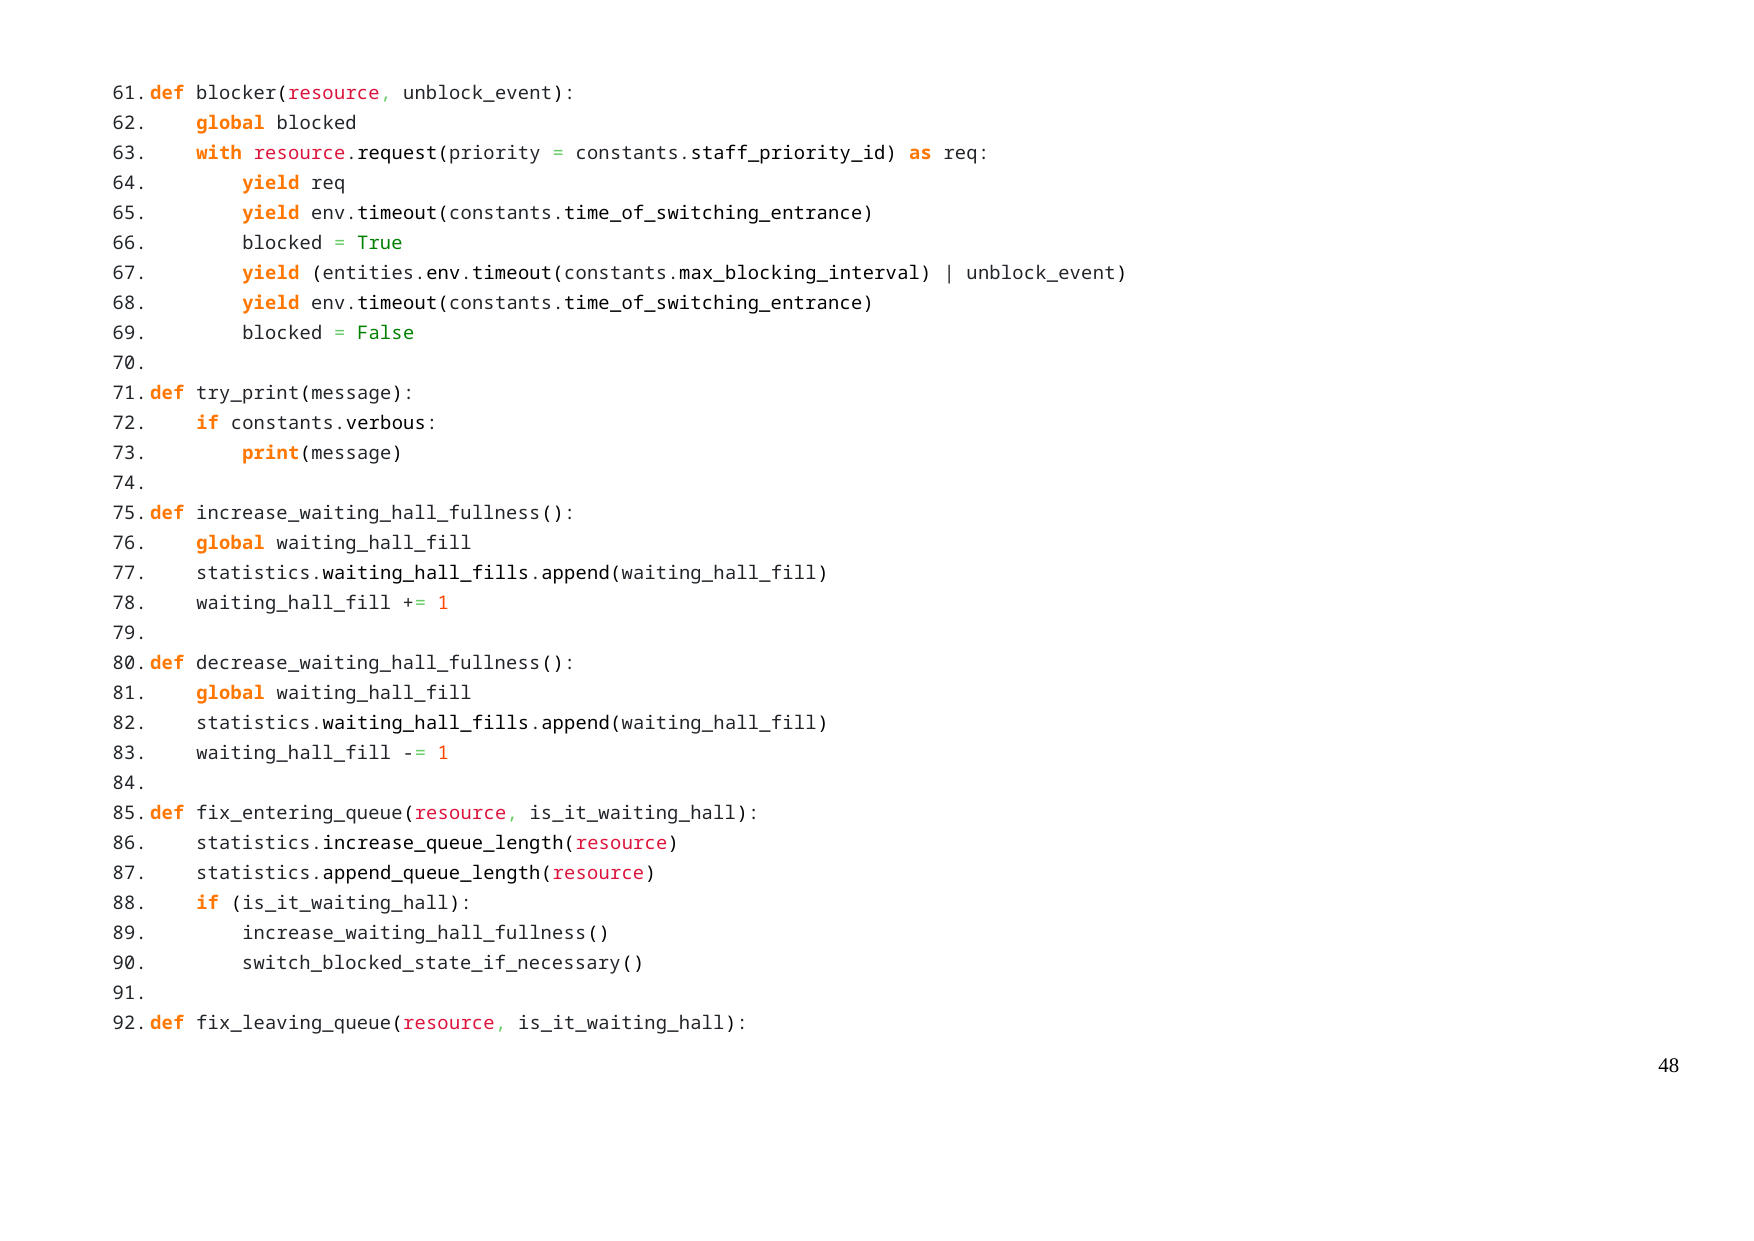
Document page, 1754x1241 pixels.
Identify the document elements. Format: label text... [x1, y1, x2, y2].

list global waiting_hall_fill [112, 675, 1679, 705]
list statistics.waiting_hall_fills.append(waiting_hall_fill) [112, 555, 1679, 585]
list blocked = True [112, 225, 1679, 255]
list yield env.timeout(constants.time_of_switching_entrance) [112, 285, 1679, 315]
list global blocked [112, 105, 1679, 135]
list global waiting_hall_fill [112, 525, 1679, 555]
list def increase_waiting_hall_fullness(): [112, 495, 1679, 525]
list def fix_entering_queue(resource, is_it_waiting_hall): [112, 795, 1679, 825]
list waiting_hall_fill -= 1 [112, 735, 1679, 765]
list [112, 855, 1679, 885]
list print(message) [112, 435, 1679, 465]
list if (is_it_waiting_hall): [112, 885, 1679, 915]
list switch_blocked_state_if_necessary() [112, 945, 1679, 975]
list statistics.increase_queue_length(resource) [112, 825, 1679, 855]
list with resource.request(priority = constants.staff_priority_id) as req: [112, 135, 1679, 165]
list blocked = False [112, 315, 1679, 345]
list yield env.timeout(constants.time_of_switching_entrance) [112, 195, 1679, 225]
list def blocker(resource, unblock_event): [112, 75, 1679, 105]
list waiting_hall_fill += 1 [112, 585, 1679, 615]
list def fix_leaving_queue(resource, is_it_waiting_hall): [112, 1005, 1679, 1035]
list if constants.verbous: [112, 405, 1679, 435]
list statistics.waiting_hall_fills.append(waiting_hall_fill) [112, 705, 1679, 735]
list yield req [112, 165, 1679, 195]
list yield (entities.env.timeout(constants.max_blocking_interval) | unblock_event) [112, 255, 1679, 285]
list def try_print(message): [112, 375, 1679, 405]
list def decrease_waiting_hall_fullness(): [112, 645, 1679, 675]
list increase_waiting_hall_fullness() [112, 915, 1679, 945]
